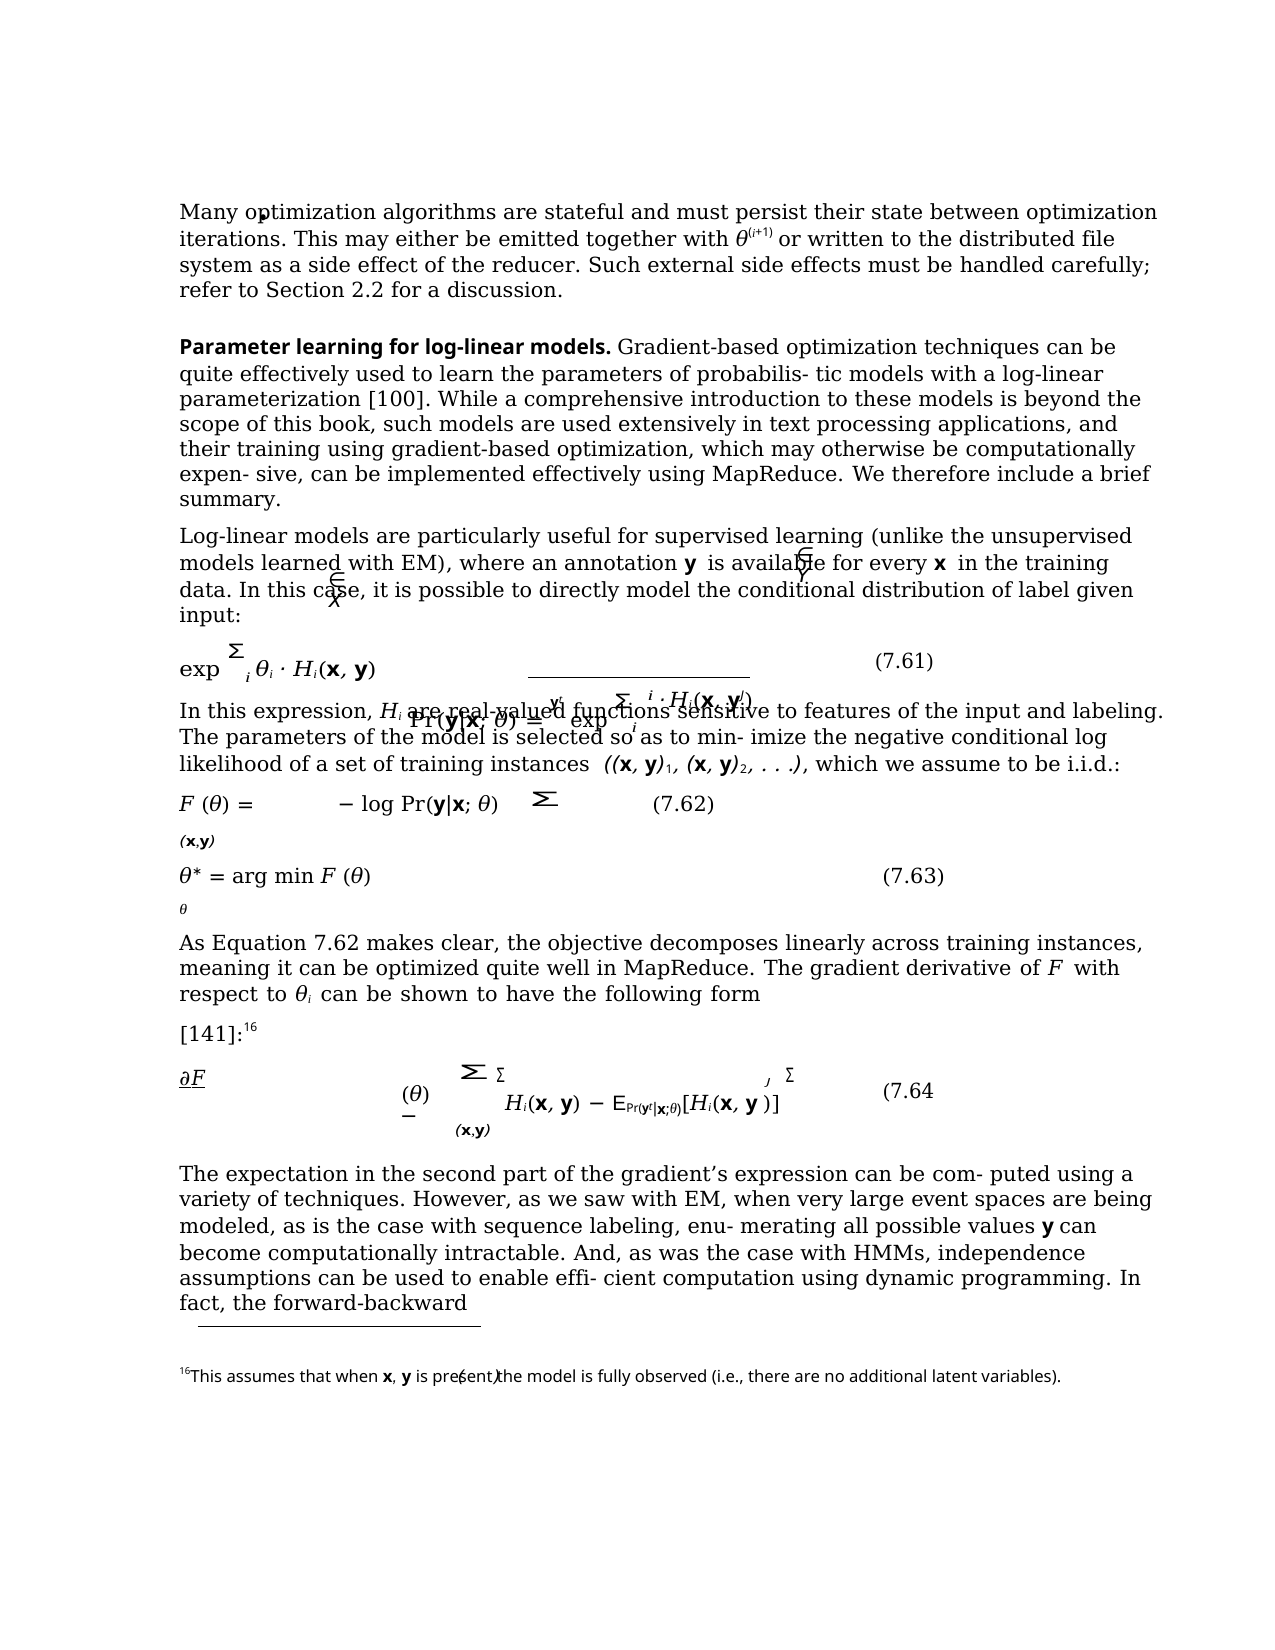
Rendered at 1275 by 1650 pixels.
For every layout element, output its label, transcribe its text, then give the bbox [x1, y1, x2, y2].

text As Equation 7.62 makes clear, the objective decomposes linearly across training instances, meaning it can be optimized quite well in MapReduce. The gradient derivative of F with respect to θi can be shown to have the following form [179, 930, 1164, 1006]
text ∂F Σ Σ j Σ [179, 1060, 1164, 1090]
list exp Σi θi · Hi(x, y) [179, 639, 1164, 686]
text Log-linear models are particularly useful for supervised learning (unlike the unsupervised models learned with EM), where an annotation y is available for every x in the training data. In this case, it is possible to directly model the conditional distribution of label given input: [179, 523, 1164, 627]
text θ∗ = arg min F (θ) (7.63) [179, 863, 1164, 888]
text In this expression, Hi are real-valued functions sensitive to features of the input and labeling. The parameters of the model is selected so as to min- imize the negative conditional log likelihood of a set of training instances ((x, y)1, (x, y)2, . . .), which we assume to be i.i.d.: [179, 698, 1164, 777]
text [141]:16 [179, 1019, 1164, 1047]
text (x,y) [179, 831, 1164, 850]
text F (θ) = − log Pr(y|x; θ) (7.62) [179, 789, 1164, 818]
text θ [179, 901, 1164, 918]
text 16This assumes that when x, y is present the model is fully observed (i.e., there are no additional latent variables). [179, 1364, 1164, 1387]
text Many optimization algorithms are stateful and must persist their state between optimization iterations. This may either be emitted together with θ(i+1) or written to the distributed file system as a side effect of the reducer. Such external side effects must be handled carefully; refer to Section 2.2 for a discussion. [179, 199, 1164, 302]
text Parameter learning for log-linear models. Gradient-based optimization techniques can be quite effectively used to learn the parameters of probabilis- tic models with a log-linear parameterization [100]. While a comprehensive introduction to these models is beyond the scope of this book, such models are used extensively in text processing applications, and their training using gradient-based optimization, which may otherwise be computationally expen- sive, can be implemented effectively using MapReduce. We therefore include a brief summary. [179, 332, 1164, 511]
text The expectation in the second part of the gradient’s expression can be com- puted using a variety of techniques. However, as we saw with EM, when very large event spaces are being modeled, as is the case with sequence labeling, enu- merating all possible values y can become computationally intractable. And, as was the case with HMMs, independence assumptions can be used to enable effi- cient computation using dynamic programming. In fact, the forward-backward [179, 1133, 1164, 1314]
